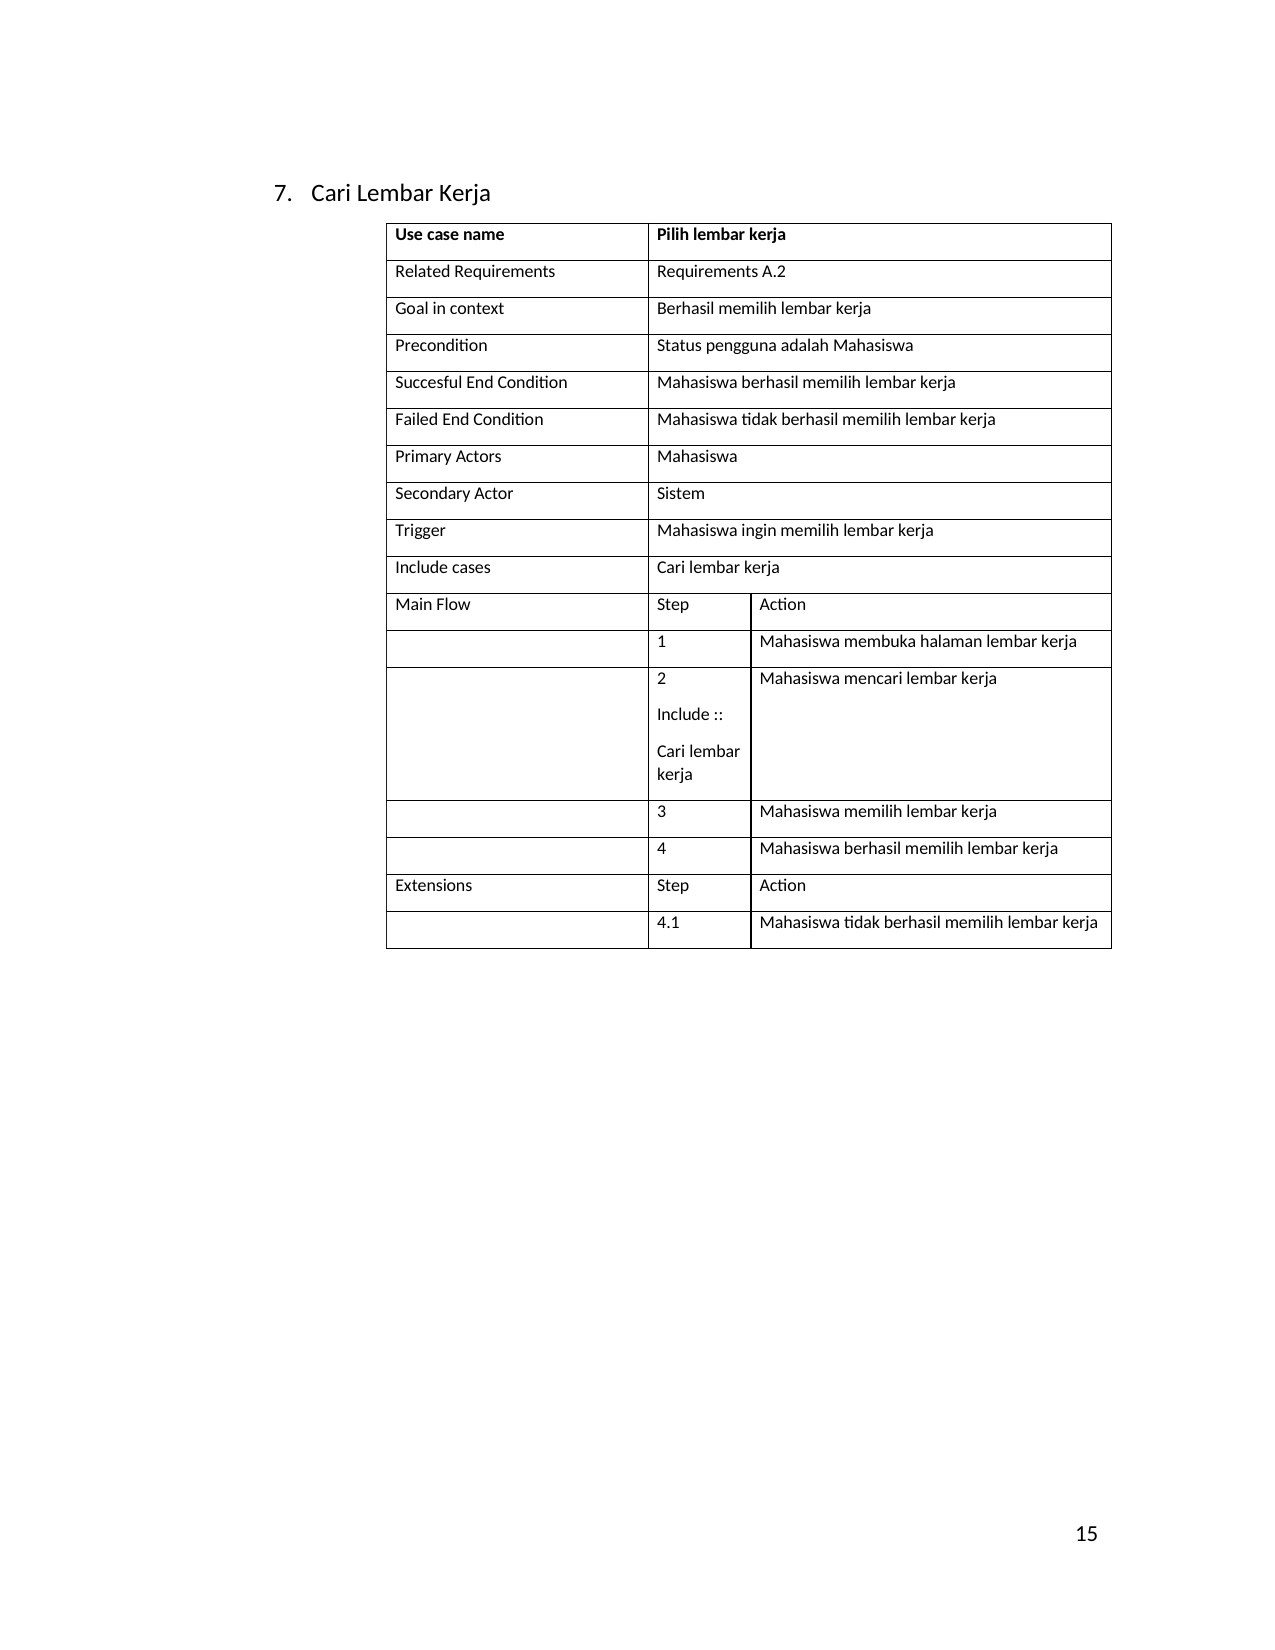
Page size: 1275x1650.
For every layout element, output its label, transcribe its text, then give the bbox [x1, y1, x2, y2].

subtitle Cari Lembar Kerja [236, 177, 1098, 208]
